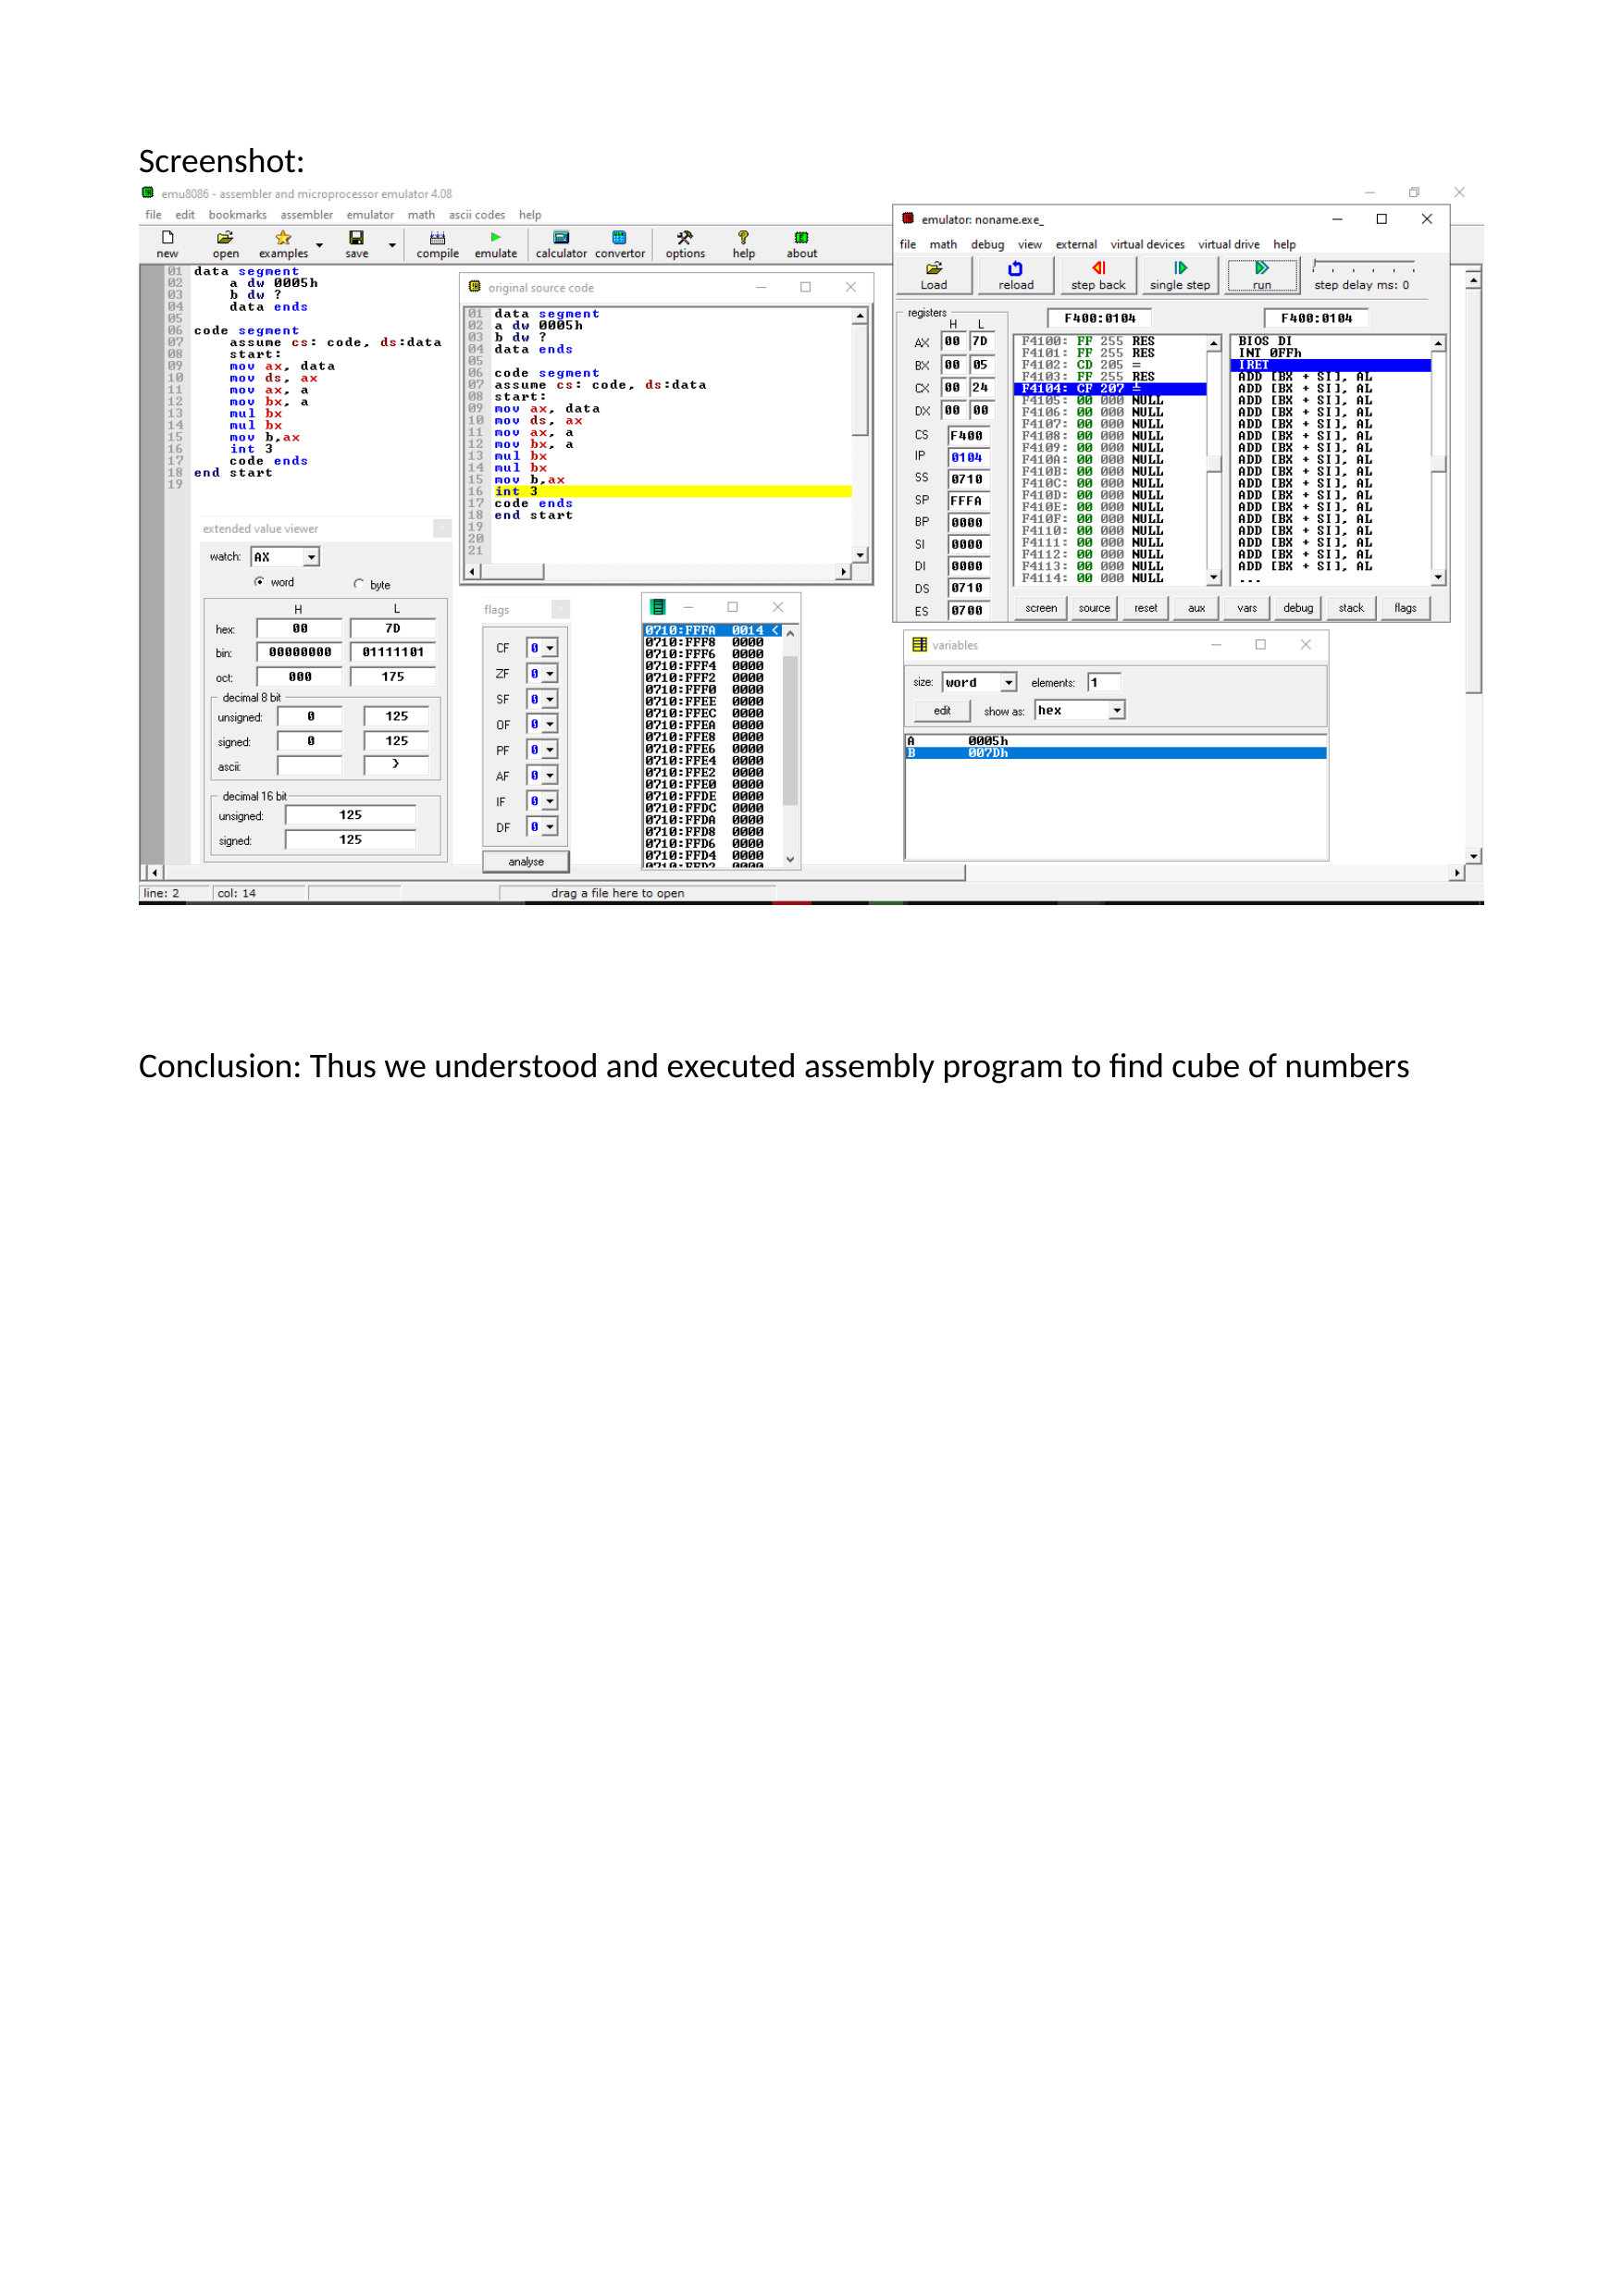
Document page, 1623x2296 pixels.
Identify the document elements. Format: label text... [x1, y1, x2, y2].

picture [139, 183, 1484, 905]
text Screenshot: [139, 139, 1484, 183]
text Conclusion: Thus we understood and executed assembly program to find cube of numbers [139, 1044, 1484, 1086]
